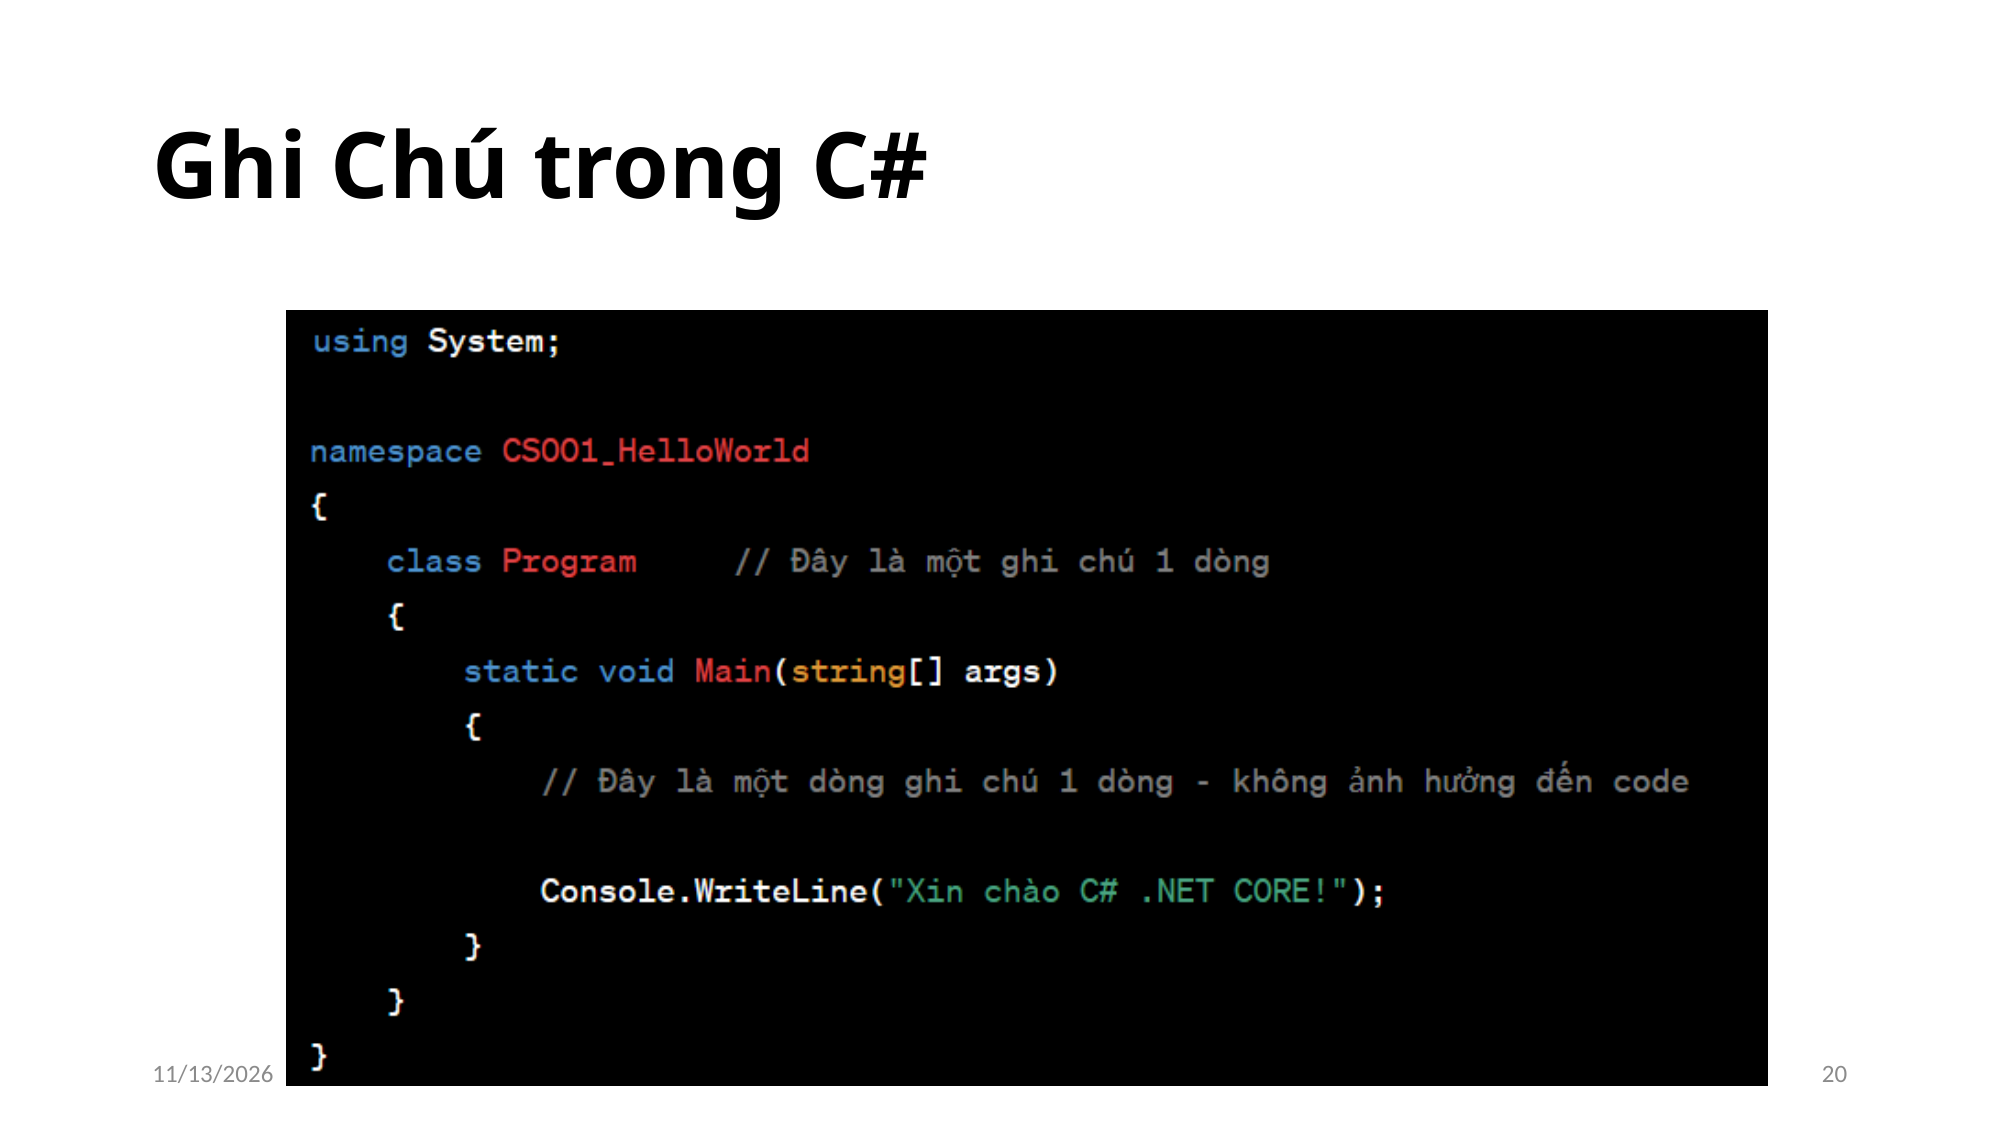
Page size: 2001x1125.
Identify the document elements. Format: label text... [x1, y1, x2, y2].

title Ghi Chú trong C# [137, 59, 1863, 278]
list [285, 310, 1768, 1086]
